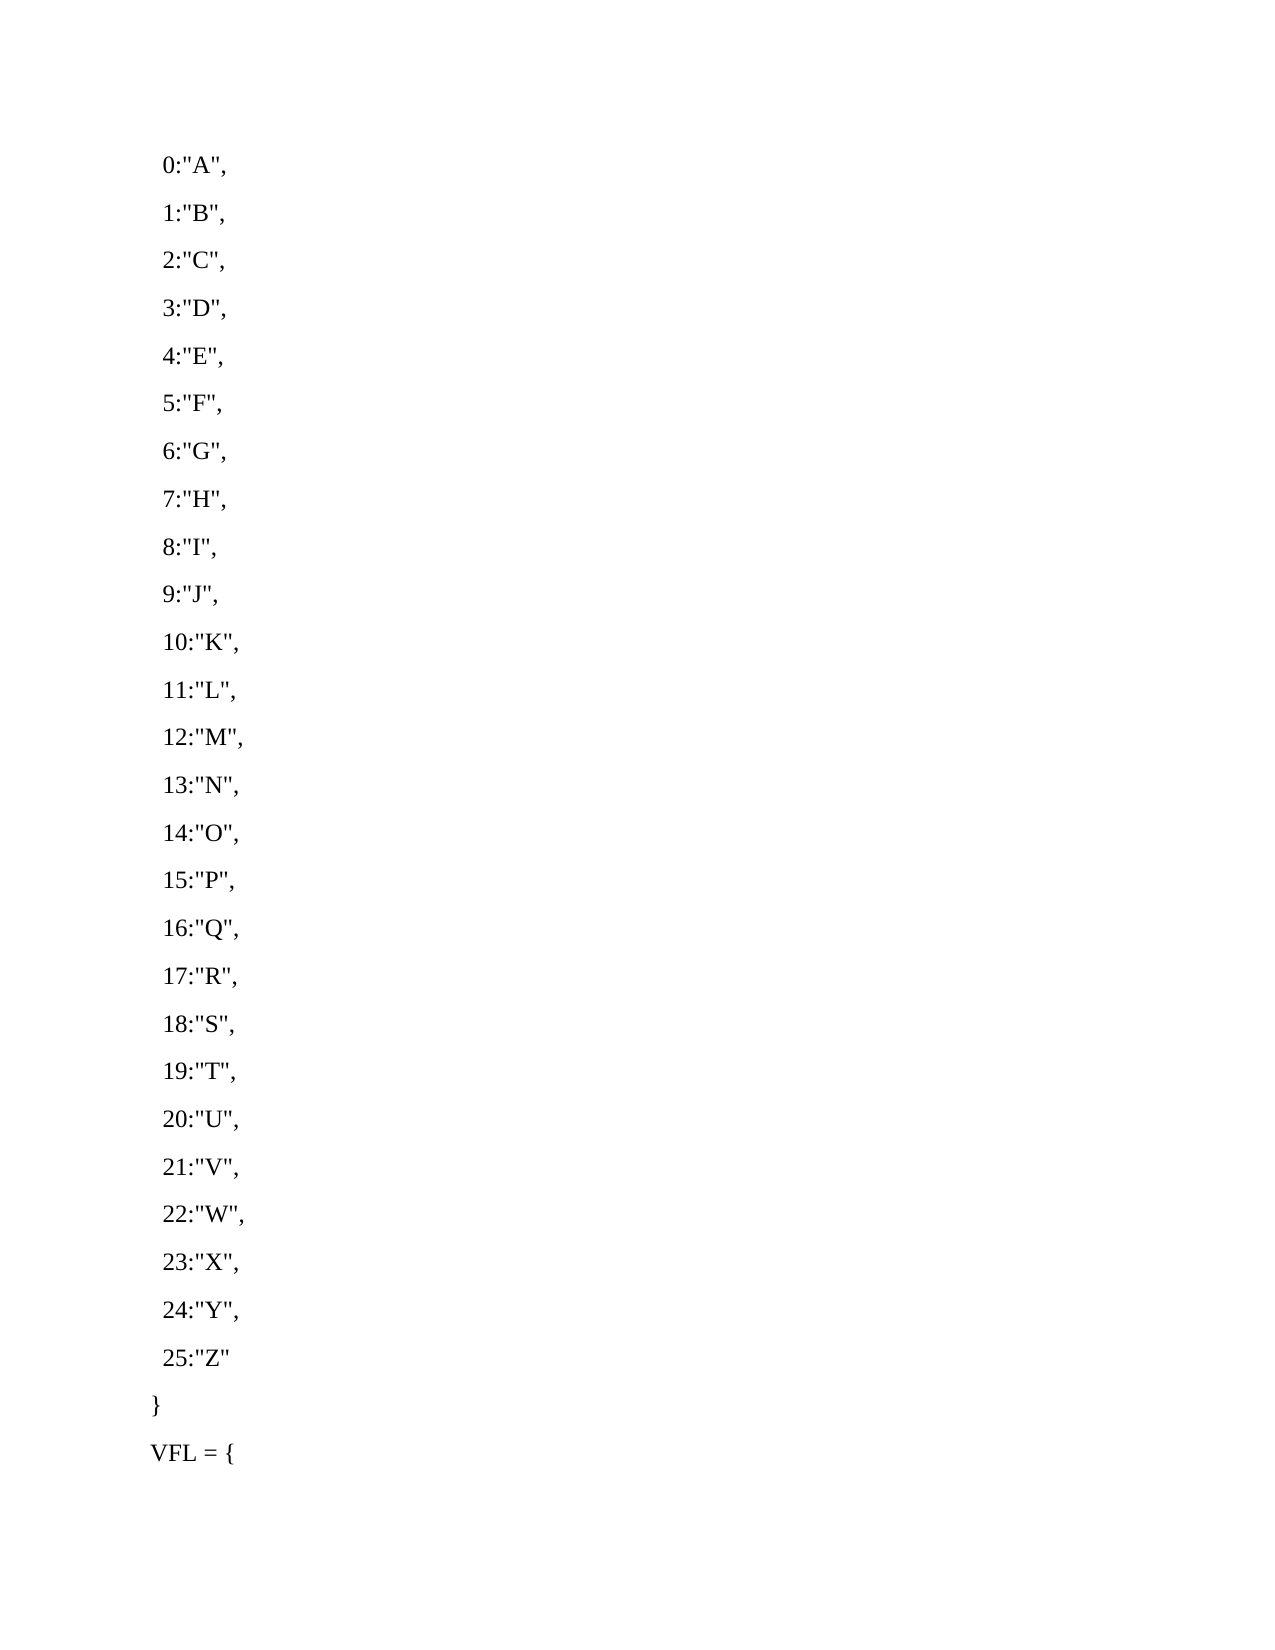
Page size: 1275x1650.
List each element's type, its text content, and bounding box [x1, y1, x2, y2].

text 0:"A", [150, 150, 1125, 179]
text 25:"Z" [150, 1343, 1125, 1371]
text 5:"F", [150, 388, 1125, 417]
text 14:"O", [150, 818, 1125, 847]
text 2:"C", [150, 245, 1125, 274]
text 13:"N", [150, 770, 1125, 799]
text 18:"S", [150, 1009, 1125, 1037]
text 1:"B", [150, 198, 1125, 226]
text 9:"J", [150, 579, 1125, 608]
text 23:"X", [150, 1247, 1125, 1276]
text } [150, 1390, 1125, 1419]
text 16:"Q", [150, 913, 1125, 942]
text 11:"L", [150, 675, 1125, 703]
text 19:"T", [150, 1056, 1125, 1085]
text 22:"W", [150, 1199, 1125, 1228]
text 20:"U", [150, 1104, 1125, 1133]
text 21:"V", [150, 1152, 1125, 1181]
text 10:"K", [150, 627, 1125, 656]
text 7:"H", [150, 484, 1125, 513]
text 15:"P", [150, 866, 1125, 894]
text 24:"Y", [150, 1295, 1125, 1324]
text 6:"G", [150, 436, 1125, 465]
text 4:"E", [150, 341, 1125, 369]
text 3:"D", [150, 293, 1125, 322]
text 8:"I", [150, 532, 1125, 560]
text VFL = { [150, 1438, 1125, 1467]
text 12:"M", [150, 722, 1125, 751]
text 17:"R", [150, 961, 1125, 990]
